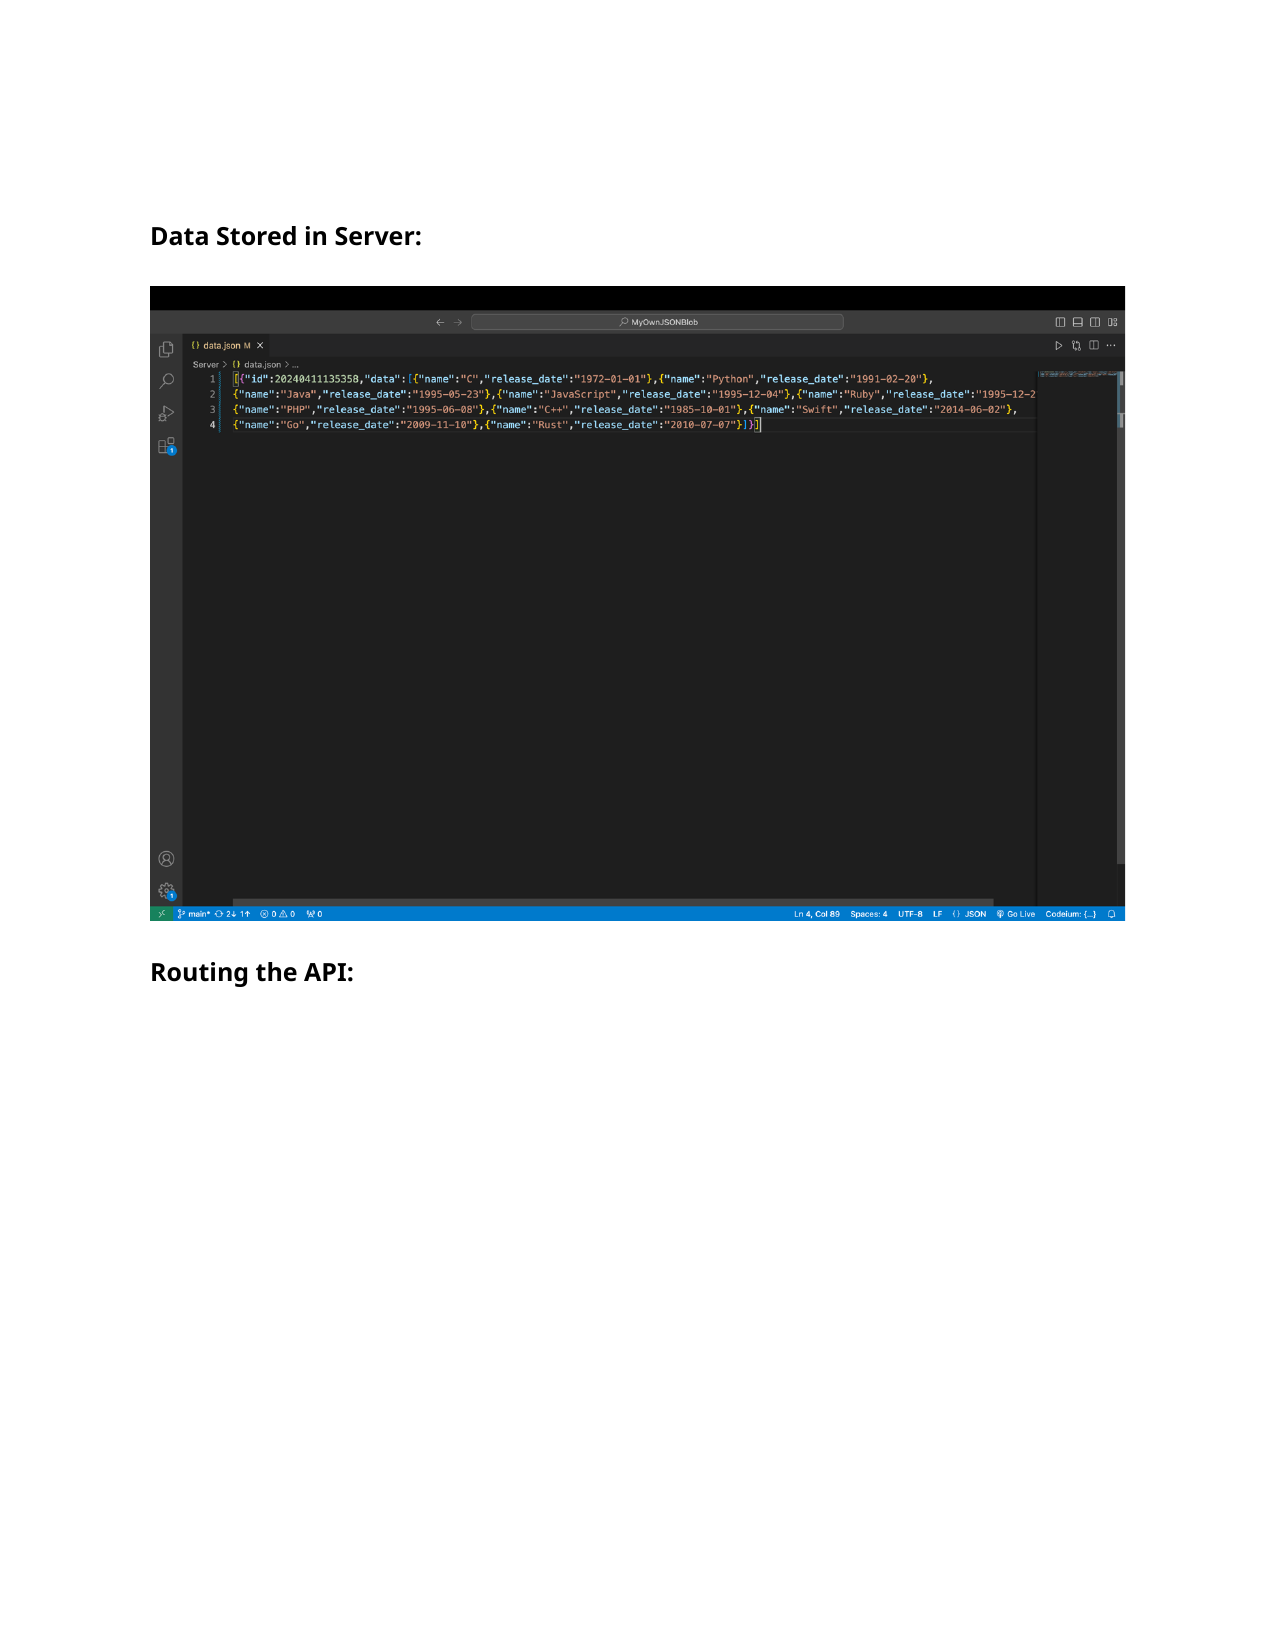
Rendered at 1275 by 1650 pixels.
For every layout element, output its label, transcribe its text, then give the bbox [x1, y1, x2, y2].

text Data Stored in Server: [150, 218, 1125, 252]
text Routing the API: [150, 954, 1125, 988]
picture [150, 286, 1125, 921]
